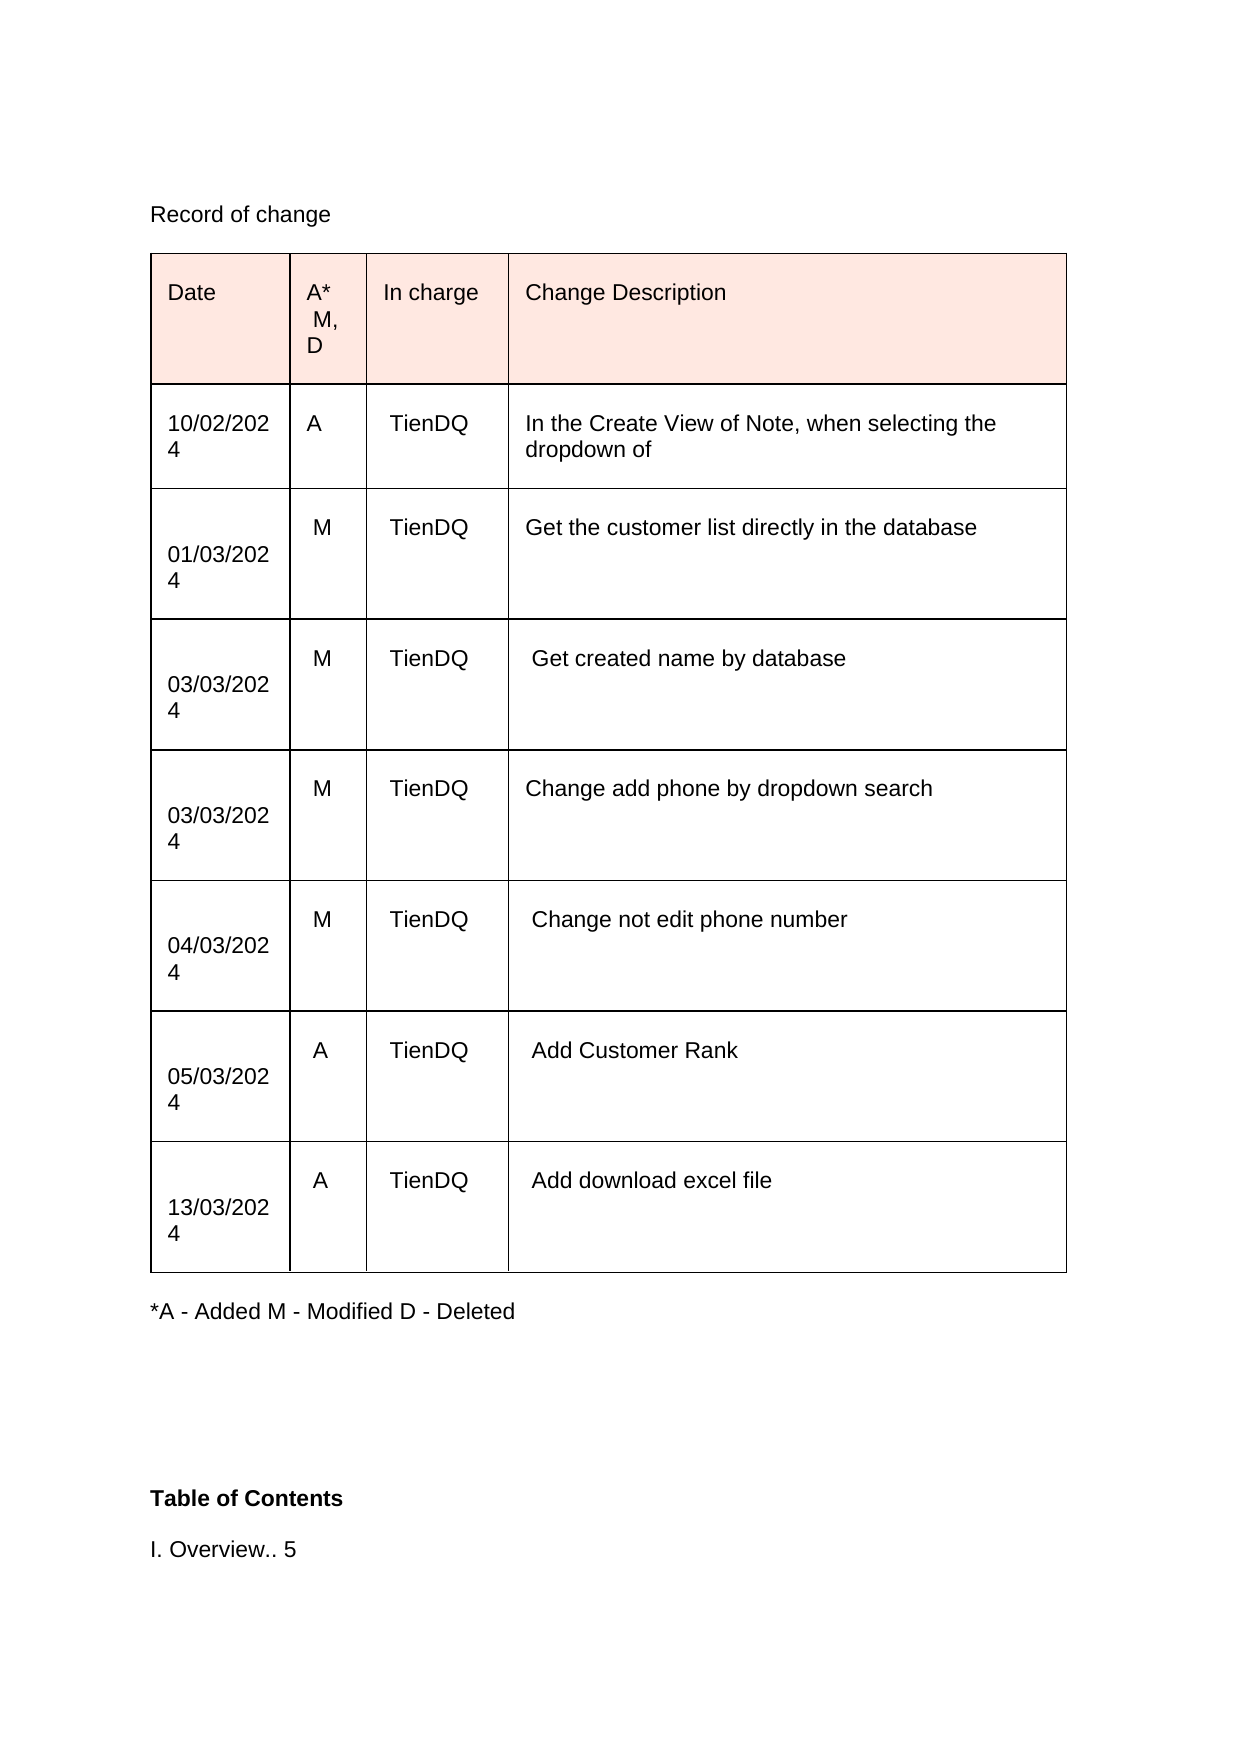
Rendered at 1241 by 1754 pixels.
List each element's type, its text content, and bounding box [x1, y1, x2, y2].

table_cell 10/02/2024 [152, 385, 289, 488]
table_cell M [291, 620, 366, 749]
text Record of change [150, 201, 1183, 228]
table_cell Get created name by database [509, 620, 1066, 749]
table_cell 03/03/2024 [152, 620, 289, 749]
table_cell Add download excel file [509, 1142, 1066, 1271]
table_cell 05/03/2024 [152, 1012, 289, 1141]
table_cell 04/03/2024 [152, 881, 289, 1010]
table_cell 01/03/2024 [152, 489, 289, 618]
table_cell M [291, 489, 366, 618]
table_header A* M, D [291, 254, 366, 383]
table_cell A [291, 1012, 366, 1141]
table_cell 03/03/2024 [152, 751, 289, 879]
table_cell TienDQ [367, 489, 508, 618]
table_cell 13/03/2024 [152, 1142, 289, 1271]
table_cell TienDQ [367, 881, 508, 1010]
table_header In charge [367, 254, 508, 383]
table_cell In the Create View of Note, when selecting the dropdown of [509, 385, 1066, 488]
table_cell Add Customer Rank [509, 1012, 1066, 1141]
table_cell TienDQ [367, 1142, 508, 1271]
table_header Change Description [509, 254, 1066, 383]
table_cell A [291, 385, 366, 488]
text Table of Contents [150, 1485, 1183, 1511]
table_cell TienDQ [367, 620, 508, 749]
table_cell TienDQ [367, 1012, 508, 1141]
table_cell M [291, 751, 366, 879]
table_cell Change add phone by dropdown search [509, 751, 1066, 879]
text *A - Added M - Modified D - Deleted [150, 1298, 1183, 1324]
table_cell Change not edit phone number [509, 881, 1066, 1010]
text I. Overview.. 5 [150, 1536, 1183, 1563]
table_cell Get the customer list directly in the database [509, 489, 1066, 618]
table_cell A [291, 1142, 366, 1271]
table_header Date [152, 254, 289, 383]
table_cell M [291, 881, 366, 1010]
table_cell TienDQ [367, 385, 508, 488]
table_cell TienDQ [367, 751, 508, 879]
